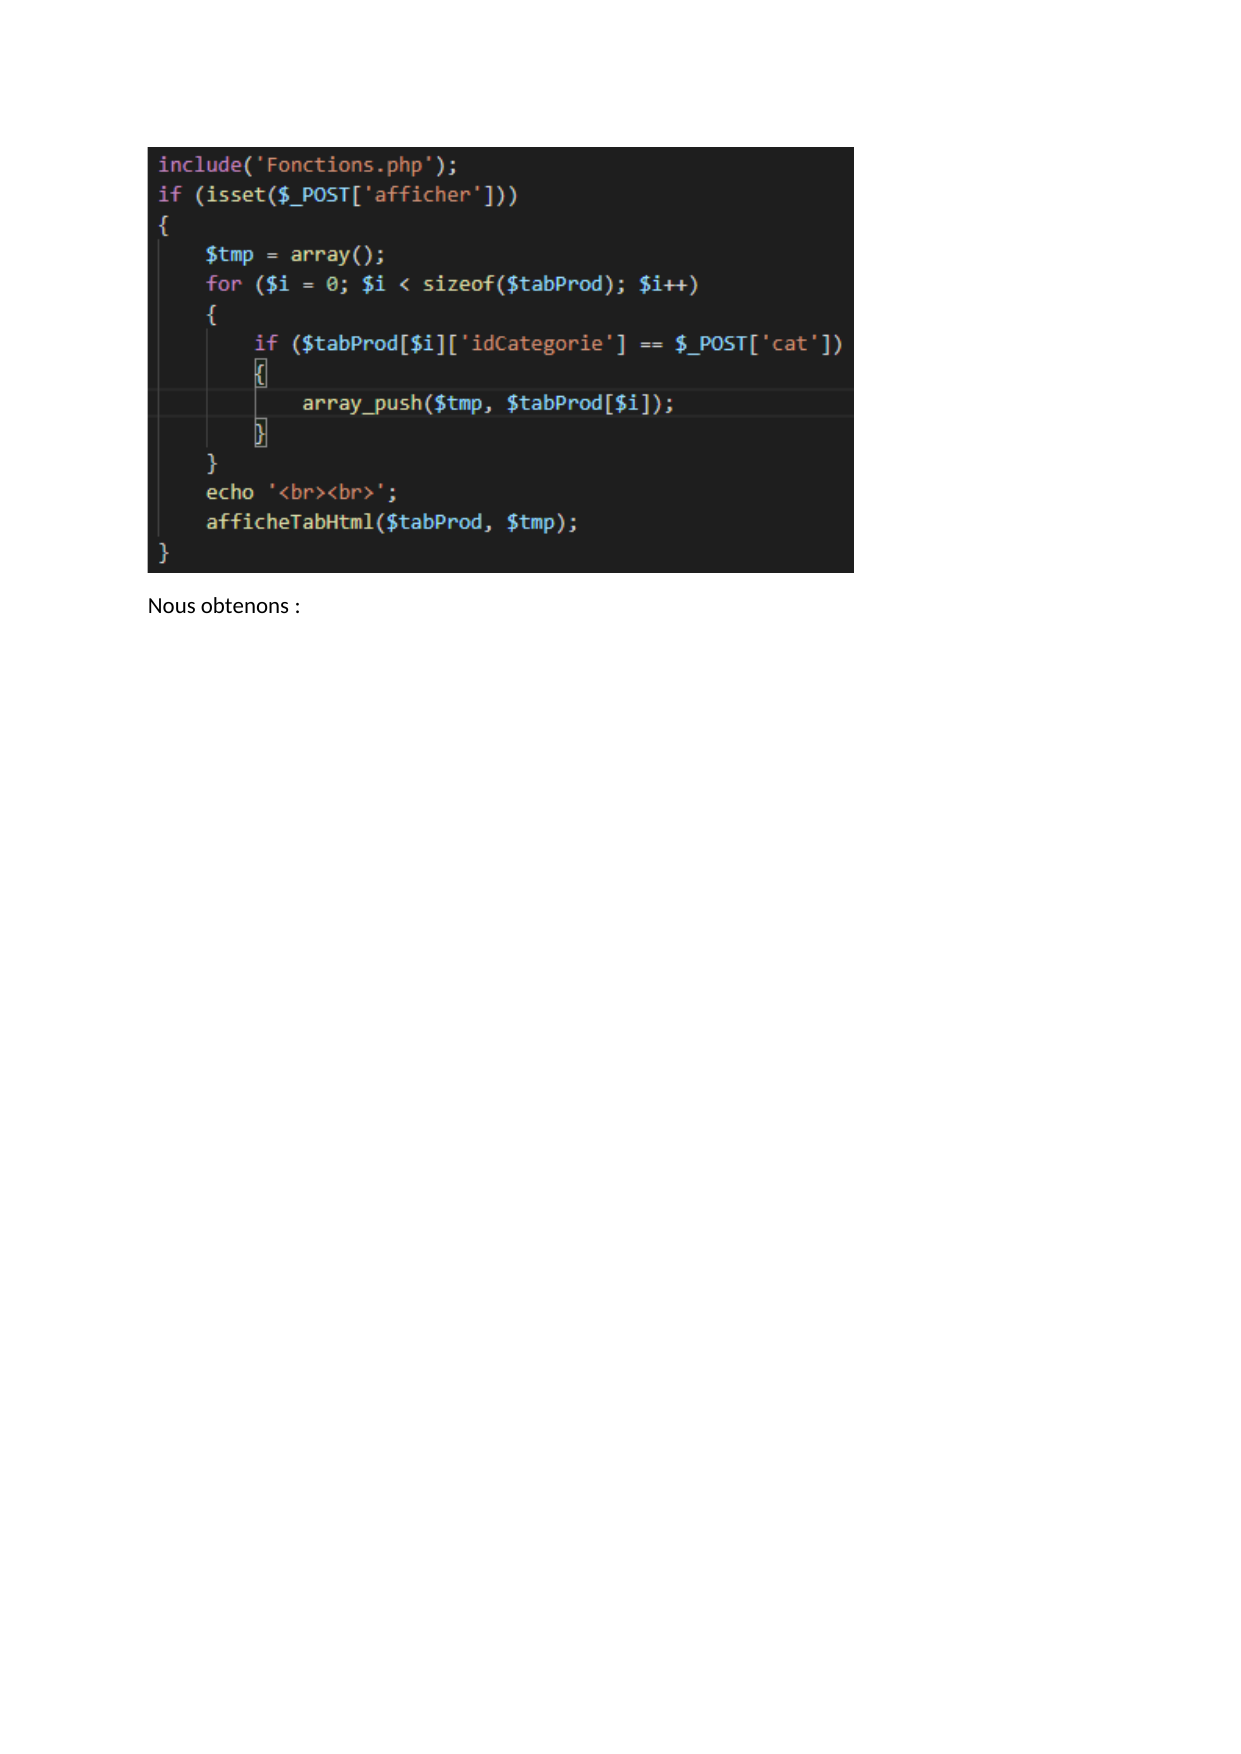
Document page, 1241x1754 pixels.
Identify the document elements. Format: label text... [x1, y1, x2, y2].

picture [147, 147, 854, 573]
text Nous obtenons : [148, 592, 1093, 619]
